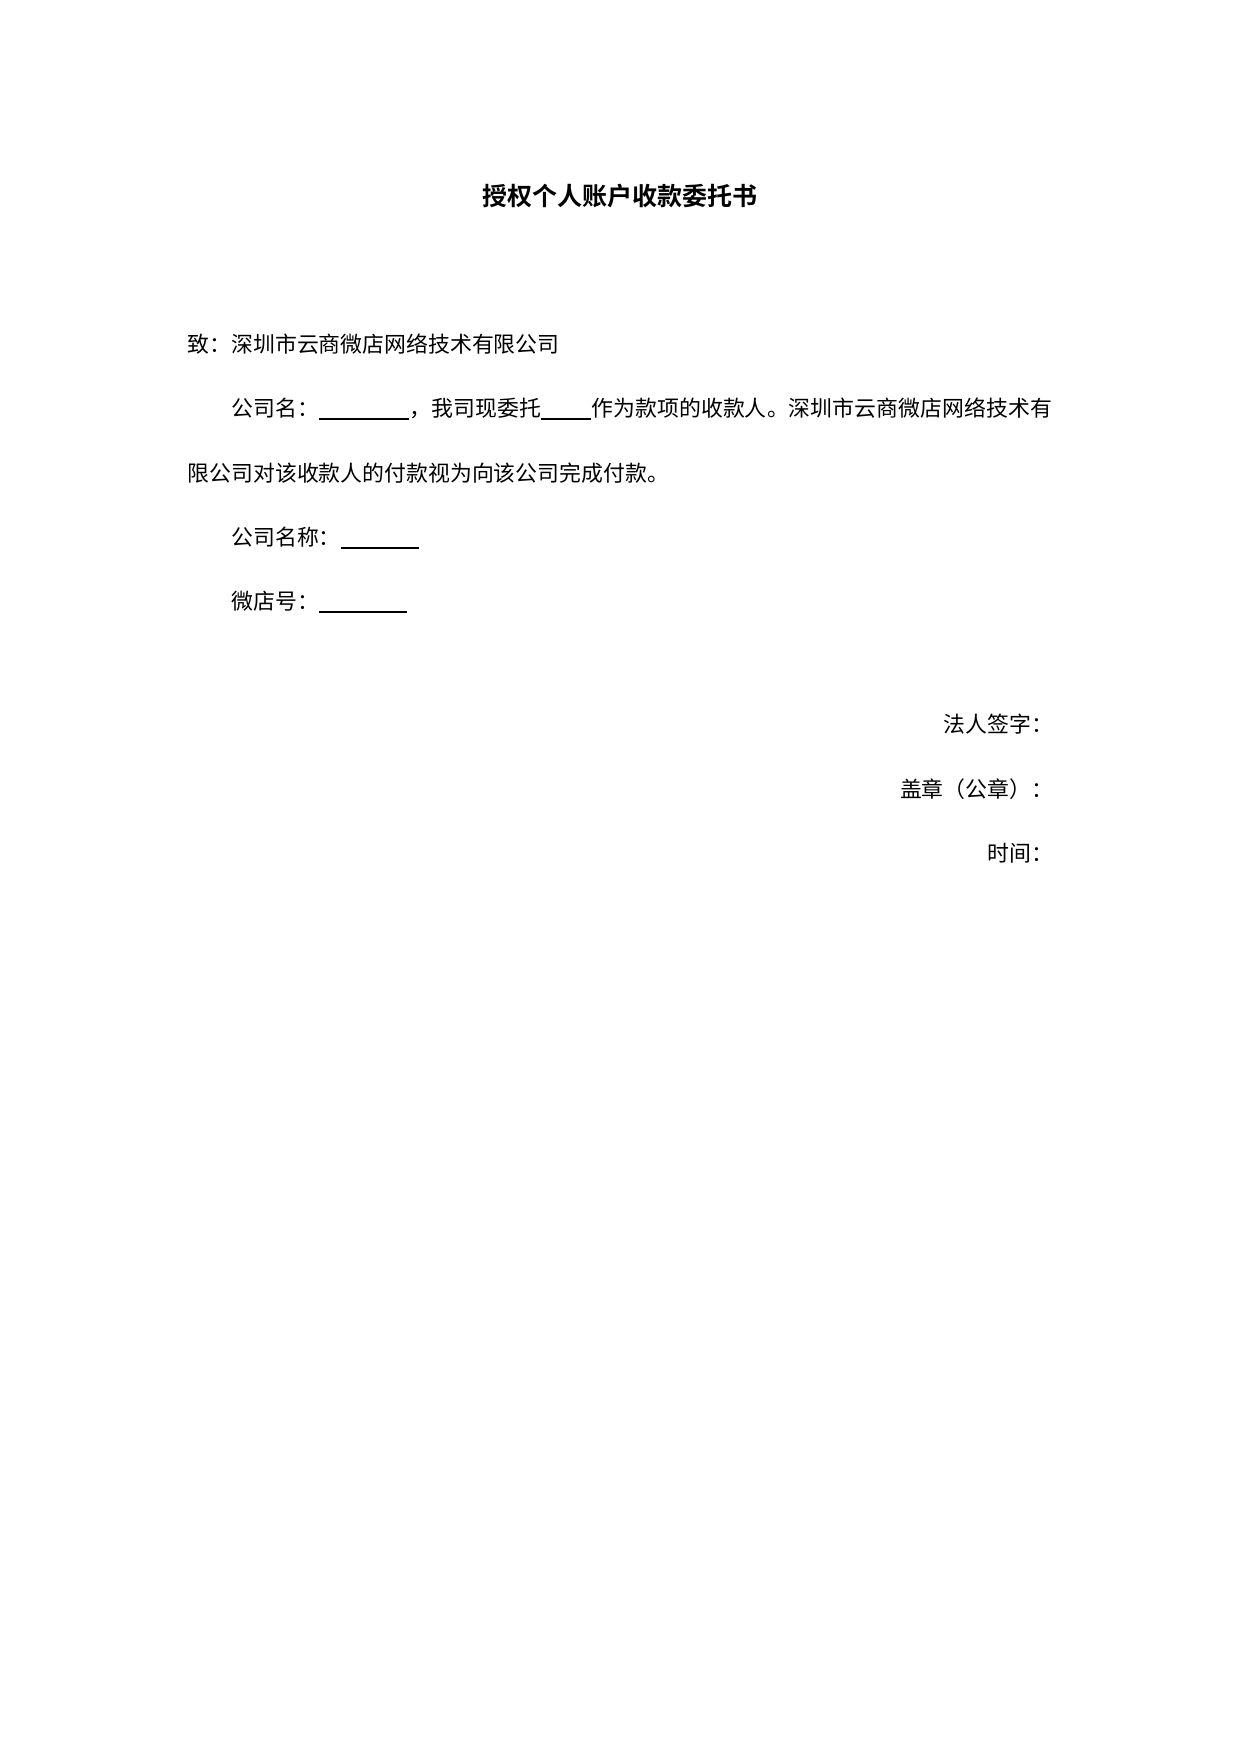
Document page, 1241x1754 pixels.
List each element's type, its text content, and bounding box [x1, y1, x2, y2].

text 公司名称： [187, 519, 1053, 552]
text 微店号： [187, 584, 1053, 616]
text 公司名： ，我司现委托 作为款项的收款人。深圳市云商微店网络技术有限公司对该收款人的付款视为向该公司完成付款。 [187, 390, 1053, 488]
text 时间： [187, 835, 1053, 868]
text 盖章（公章）： [187, 771, 1053, 804]
text 致：深圳市云商微店网络技术有限公司 [187, 326, 1053, 359]
text 法人签字： [187, 707, 1053, 739]
text 授权个人账户收款委托书 [187, 162, 1053, 227]
